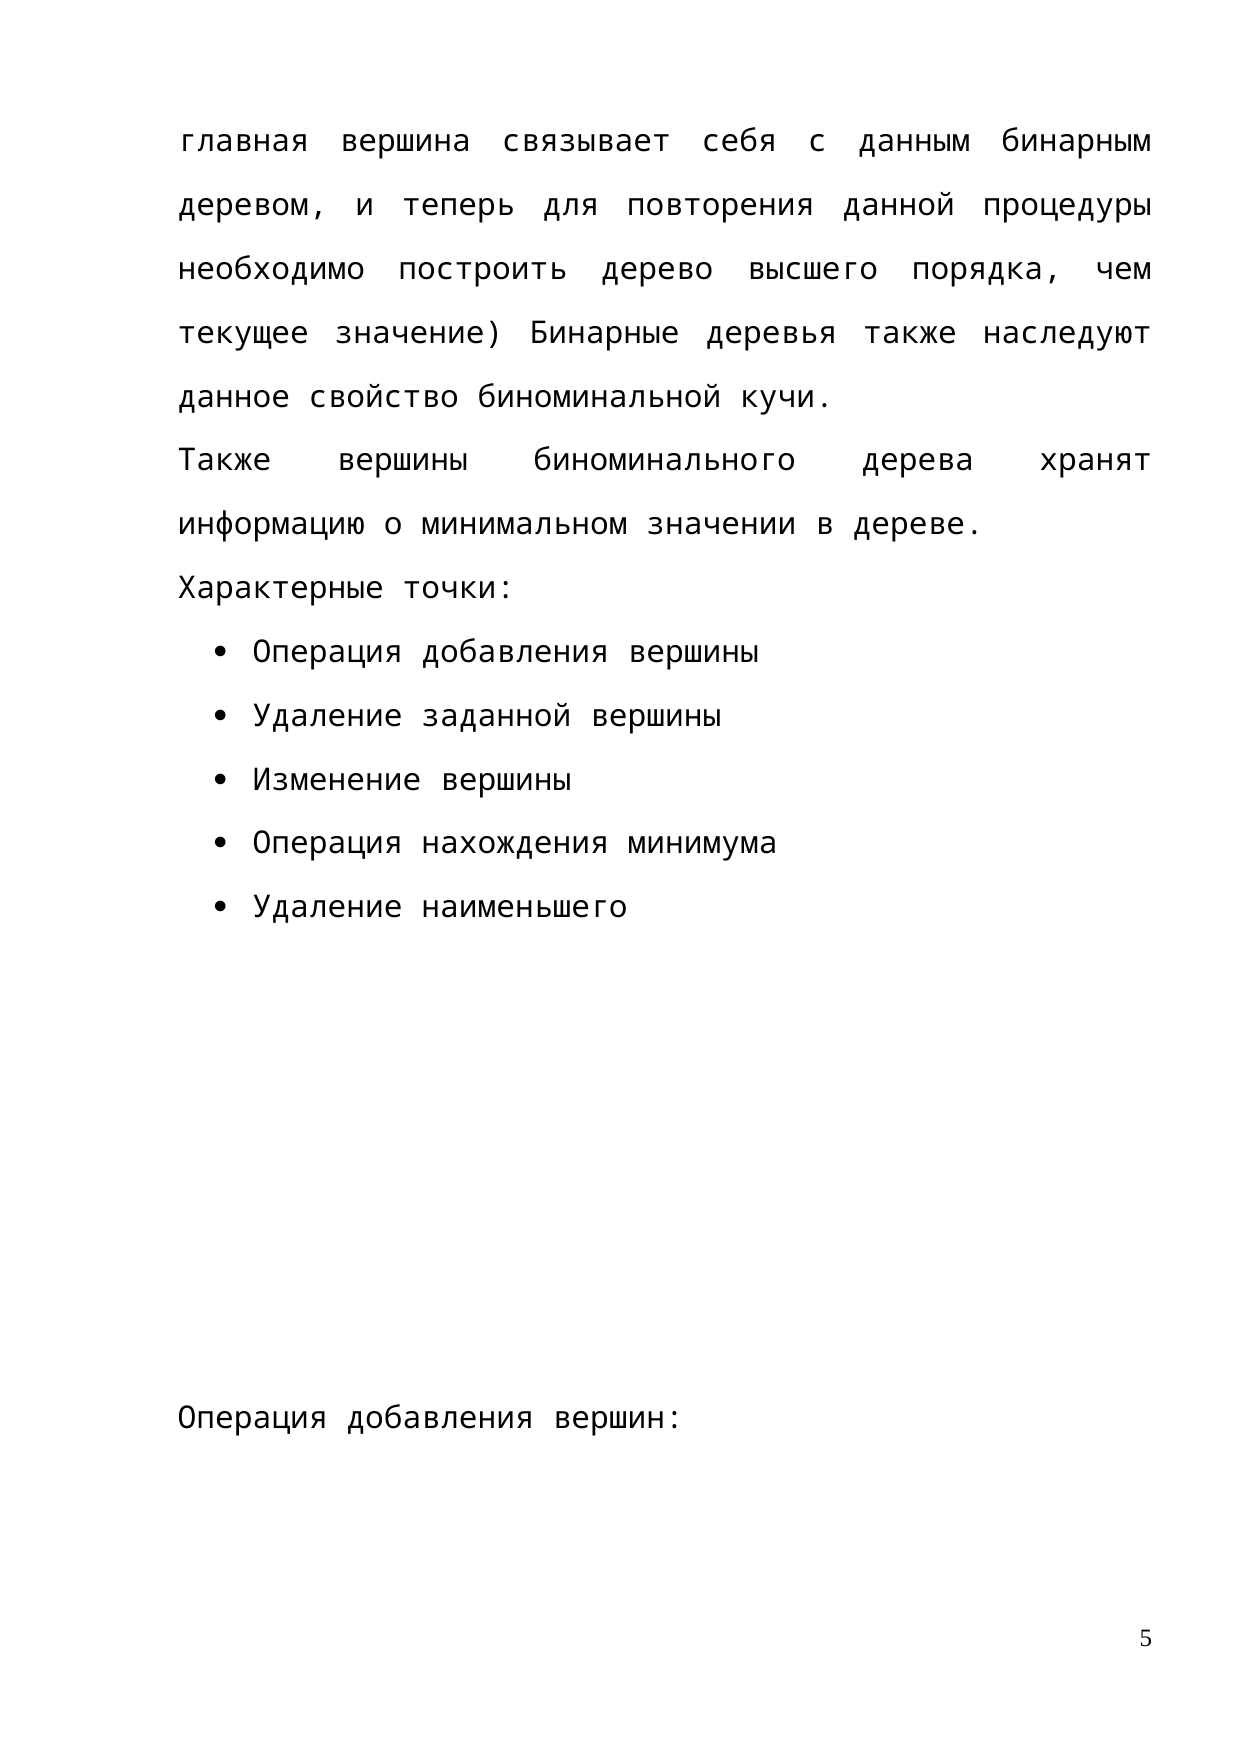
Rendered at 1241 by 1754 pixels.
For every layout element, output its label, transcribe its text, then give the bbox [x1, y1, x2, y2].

text Характерные точки: [177, 565, 1152, 608]
text Также вершины биноминального дерева хранят информацию о минимальном значении в дереве. [177, 437, 1152, 544]
text Операция добавления вершин: [177, 1395, 1152, 1438]
list Операция нахождения минимума [215, 821, 1152, 863]
list Удаление заданной вершины [215, 693, 1152, 735]
list Удаление наименьшего [215, 884, 1152, 927]
list Операция добавления вершины [215, 629, 1152, 672]
list Изменение вершины [215, 757, 1152, 799]
